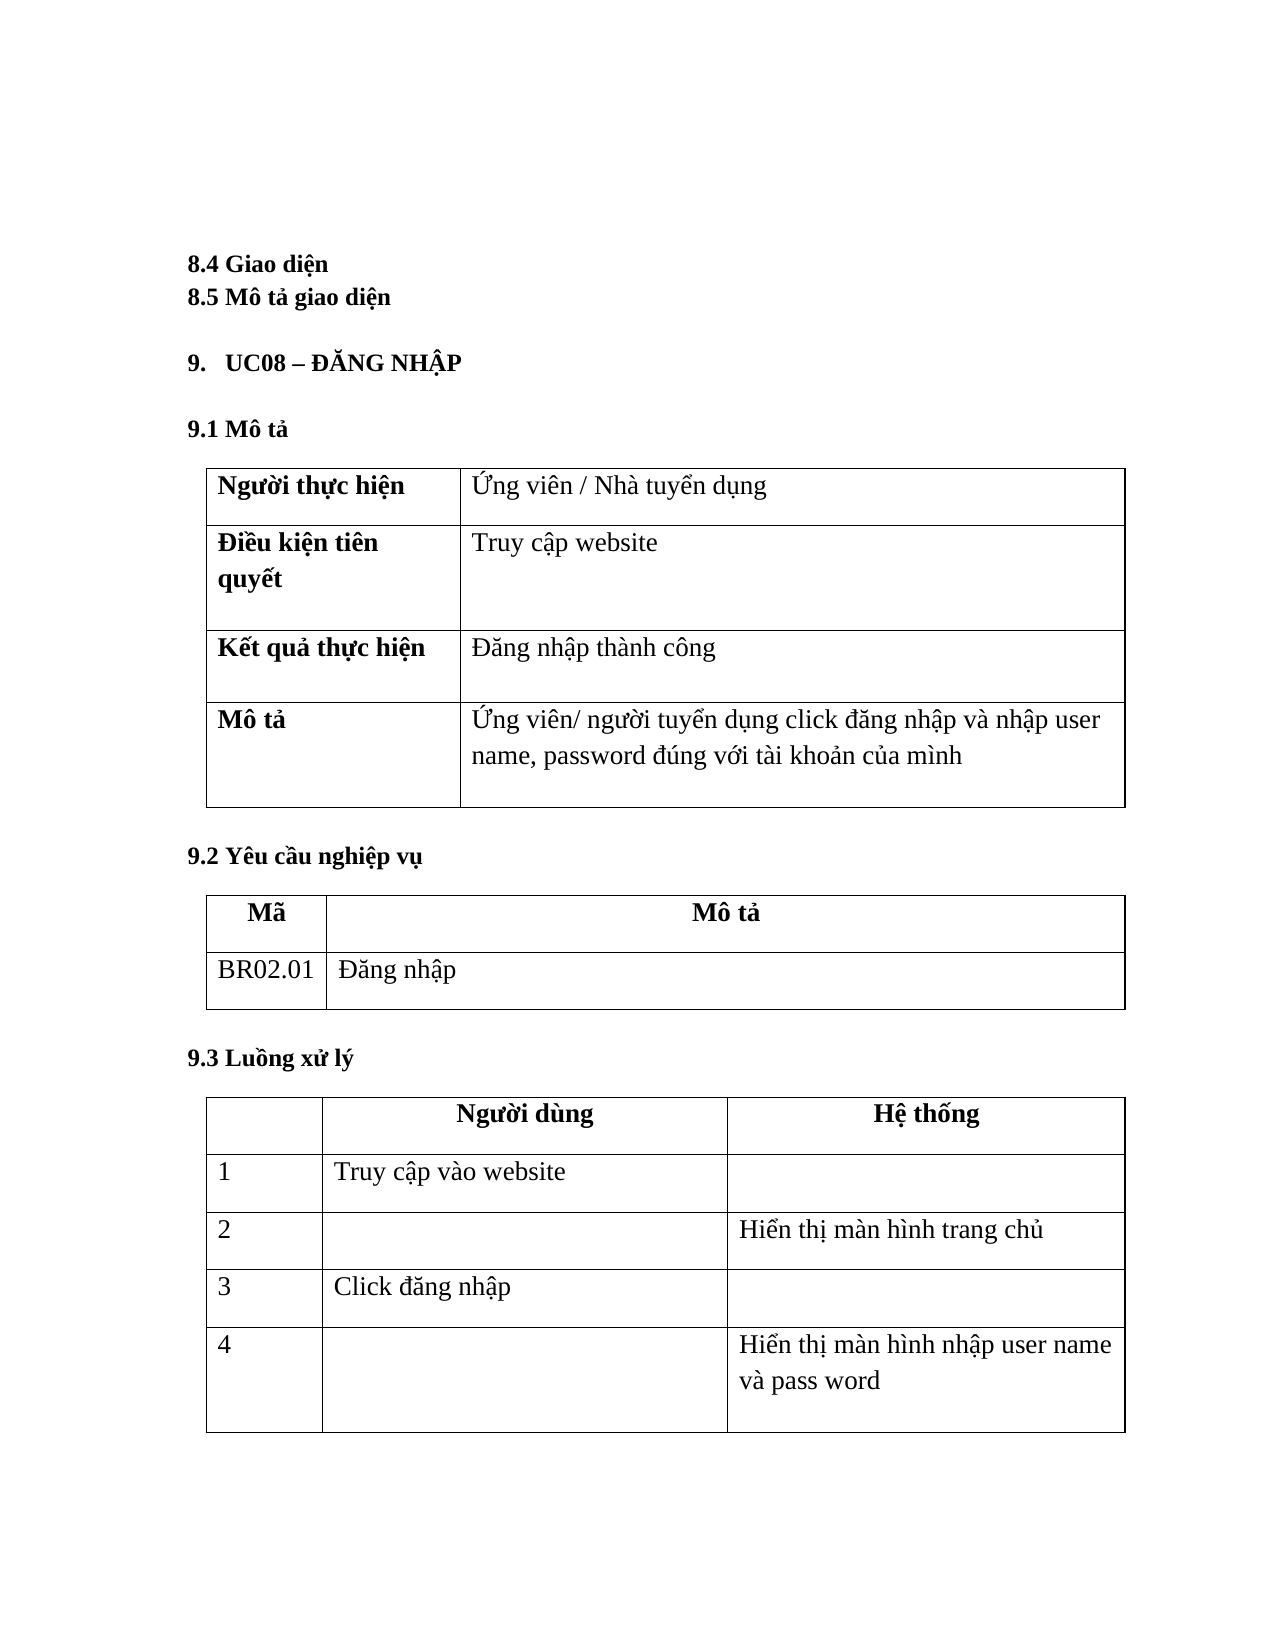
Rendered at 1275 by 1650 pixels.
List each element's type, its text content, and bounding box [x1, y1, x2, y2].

table_header Hệ thống [728, 1098, 1124, 1154]
table_cell Ứng viên/ người tuyển dụng click đăng nhập và nhập user name, password đúng với tài khoản của mình [461, 703, 1124, 807]
table_cell Đăng nhập thành công [461, 631, 1124, 702]
table_cell [323, 1213, 727, 1269]
table_cell Click đăng nhập [323, 1270, 727, 1327]
table_cell BR02.01 [207, 953, 326, 1009]
table_cell Điều kiện tiên quyết [207, 526, 460, 630]
table_cell Kết quả thực hiện [207, 631, 460, 702]
list Mô tả [187, 414, 1125, 443]
table_cell Truy cập vào website [323, 1155, 727, 1212]
table_header Mã [207, 896, 326, 952]
table_cell Hiển thị màn hình trang chủ [728, 1213, 1124, 1269]
list Giao diện [187, 249, 1125, 278]
table_header Ứng viên / Nhà tuyển dụng [461, 469, 1124, 525]
table_cell 1 [207, 1155, 322, 1212]
table_header Người thực hiện [207, 469, 460, 525]
table_cell [728, 1155, 1124, 1212]
list Mô tả giao diện [187, 282, 1125, 311]
table_header [207, 1098, 322, 1154]
table_cell 2 [207, 1213, 322, 1269]
table_cell Truy cập website [461, 526, 1124, 630]
table_cell Mô tả [207, 703, 460, 807]
table_header Người dùng [323, 1098, 727, 1154]
table_cell 3 [207, 1270, 322, 1327]
table_cell 4 [207, 1328, 322, 1432]
list Yêu cầu nghiệp vụ [187, 841, 1125, 870]
table_cell Hiển thị màn hình nhập user name và pass word [728, 1328, 1124, 1432]
table_cell [323, 1328, 727, 1432]
table_cell [728, 1270, 1124, 1327]
table_header Mô tả [327, 896, 1124, 952]
list UC08 – ĐĂNG NHẬP [187, 348, 1125, 377]
table_cell Đăng nhập [327, 953, 1124, 1009]
list Luồng xử lý [187, 1043, 1125, 1071]
